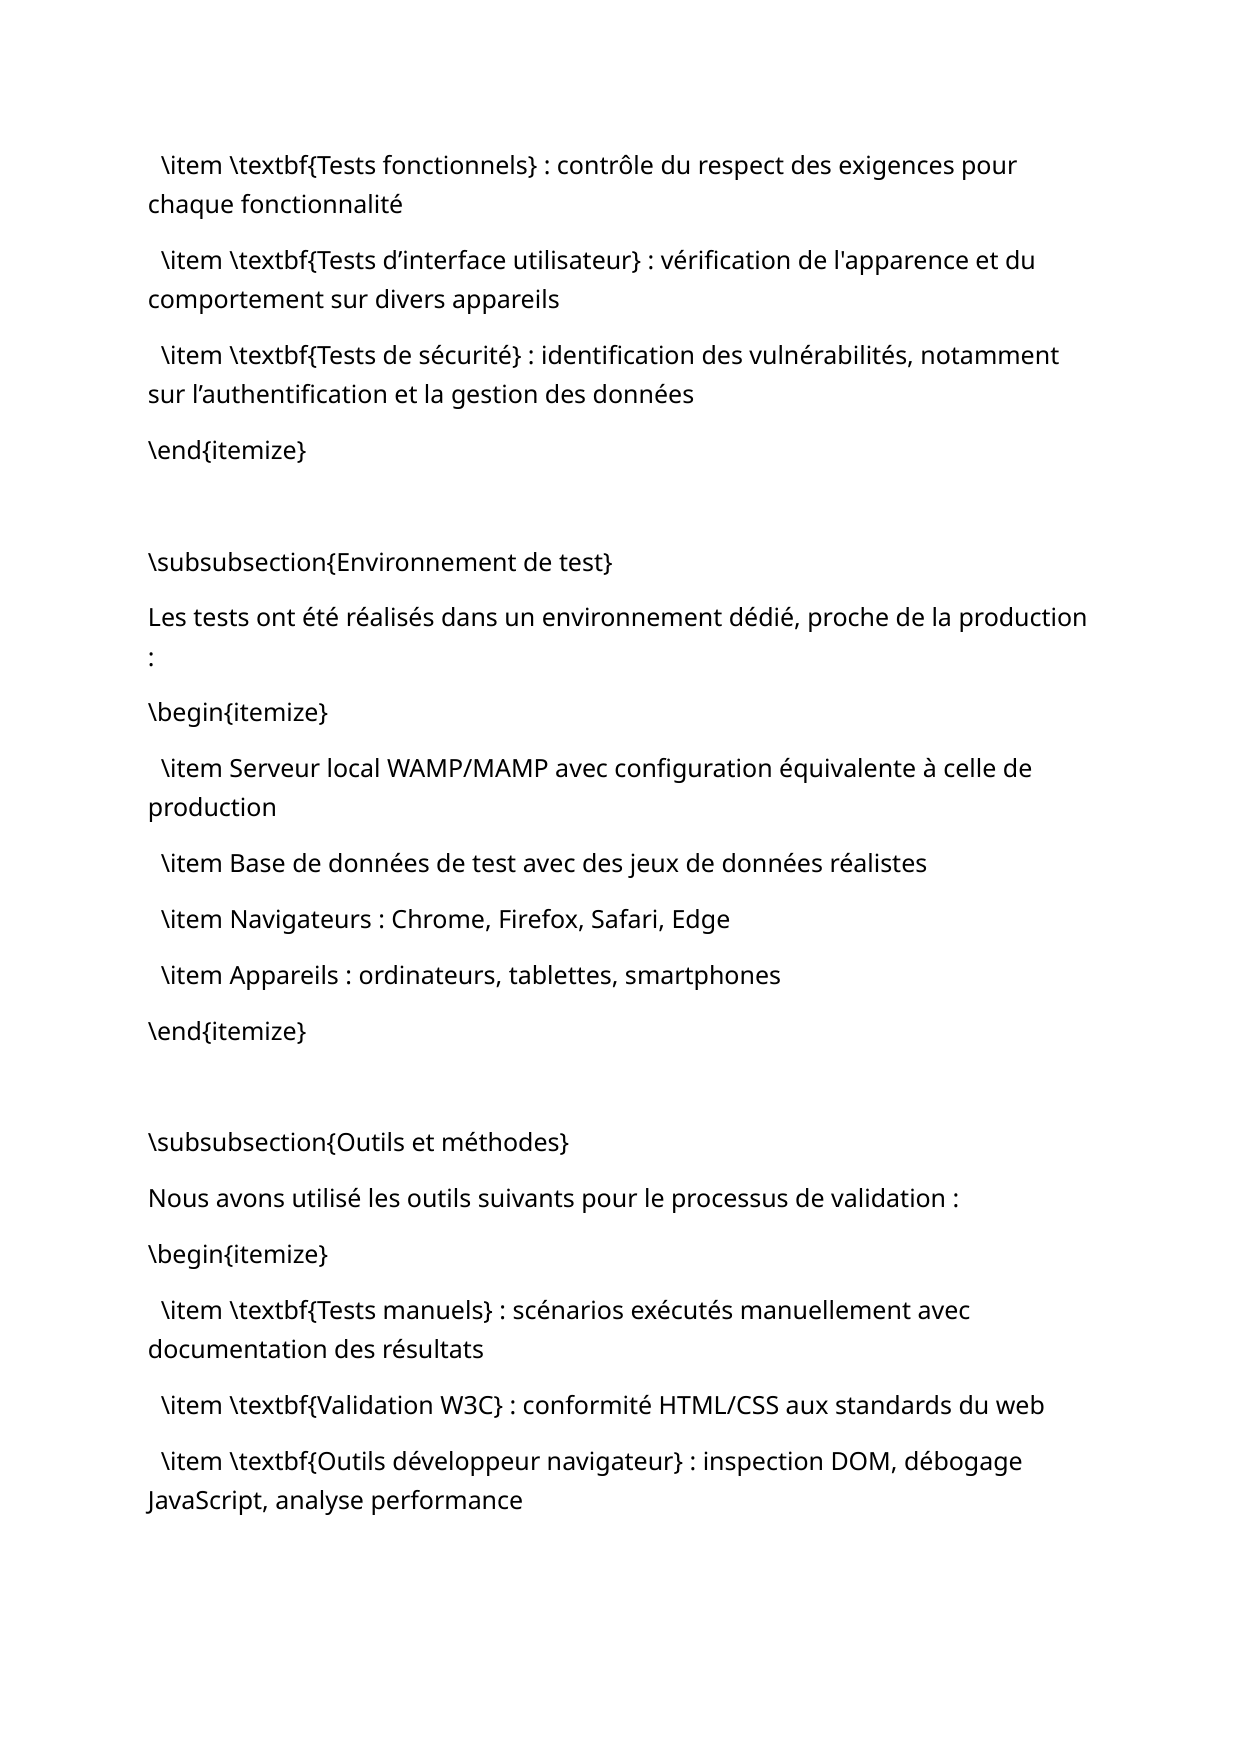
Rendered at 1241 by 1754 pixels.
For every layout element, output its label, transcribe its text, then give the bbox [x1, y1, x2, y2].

text \item \textbf{Tests fonctionnels} : contrôle du respect des exigences pour chaque fonctionnalité [148, 148, 1093, 221]
text \item Navigateurs : Chrome, Firefox, Safari, Edge [148, 902, 1093, 936]
text \item \textbf{Outils développeur navigateur} : inspection DOM, débogage JavaScript, analyse performance [148, 1443, 1093, 1517]
text \item \textbf{Validation W3C} : conformité HTML/CSS aux standards du web [148, 1388, 1093, 1422]
text \item Appareils : ordinateurs, tablettes, smartphones [148, 958, 1093, 992]
text \item \textbf{Tests manuels} : scénarios exécutés manuellement avec documentation des résultats [148, 1293, 1093, 1366]
text \item Base de données de test avec des jeux de données réalistes [148, 846, 1093, 880]
text \subsubsection{Outils et méthodes} [148, 1125, 1093, 1159]
text Les tests ont été réalisés dans un environnement dédié, proche de la production : [148, 600, 1093, 673]
text \end{itemize} [148, 1013, 1093, 1047]
text Nous avons utilisé les outils suivants pour le processus de validation : [148, 1181, 1093, 1215]
text \item \textbf{Tests de sécurité} : identification des vulnérabilités, notamment sur l’authentification et la gestion des données [148, 338, 1093, 411]
text \end{itemize} [148, 433, 1093, 467]
text \begin{itemize} [148, 695, 1093, 729]
text \begin{itemize} [148, 1237, 1093, 1271]
text \item \textbf{Tests d’interface utilisateur} : vérification de l'apparence et du comportement sur divers appareils [148, 243, 1093, 316]
text \item Serveur local WAMP/MAMP avec configuration équivalente à celle de production [148, 751, 1093, 824]
text \subsubsection{Environnement de test} [148, 544, 1093, 578]
